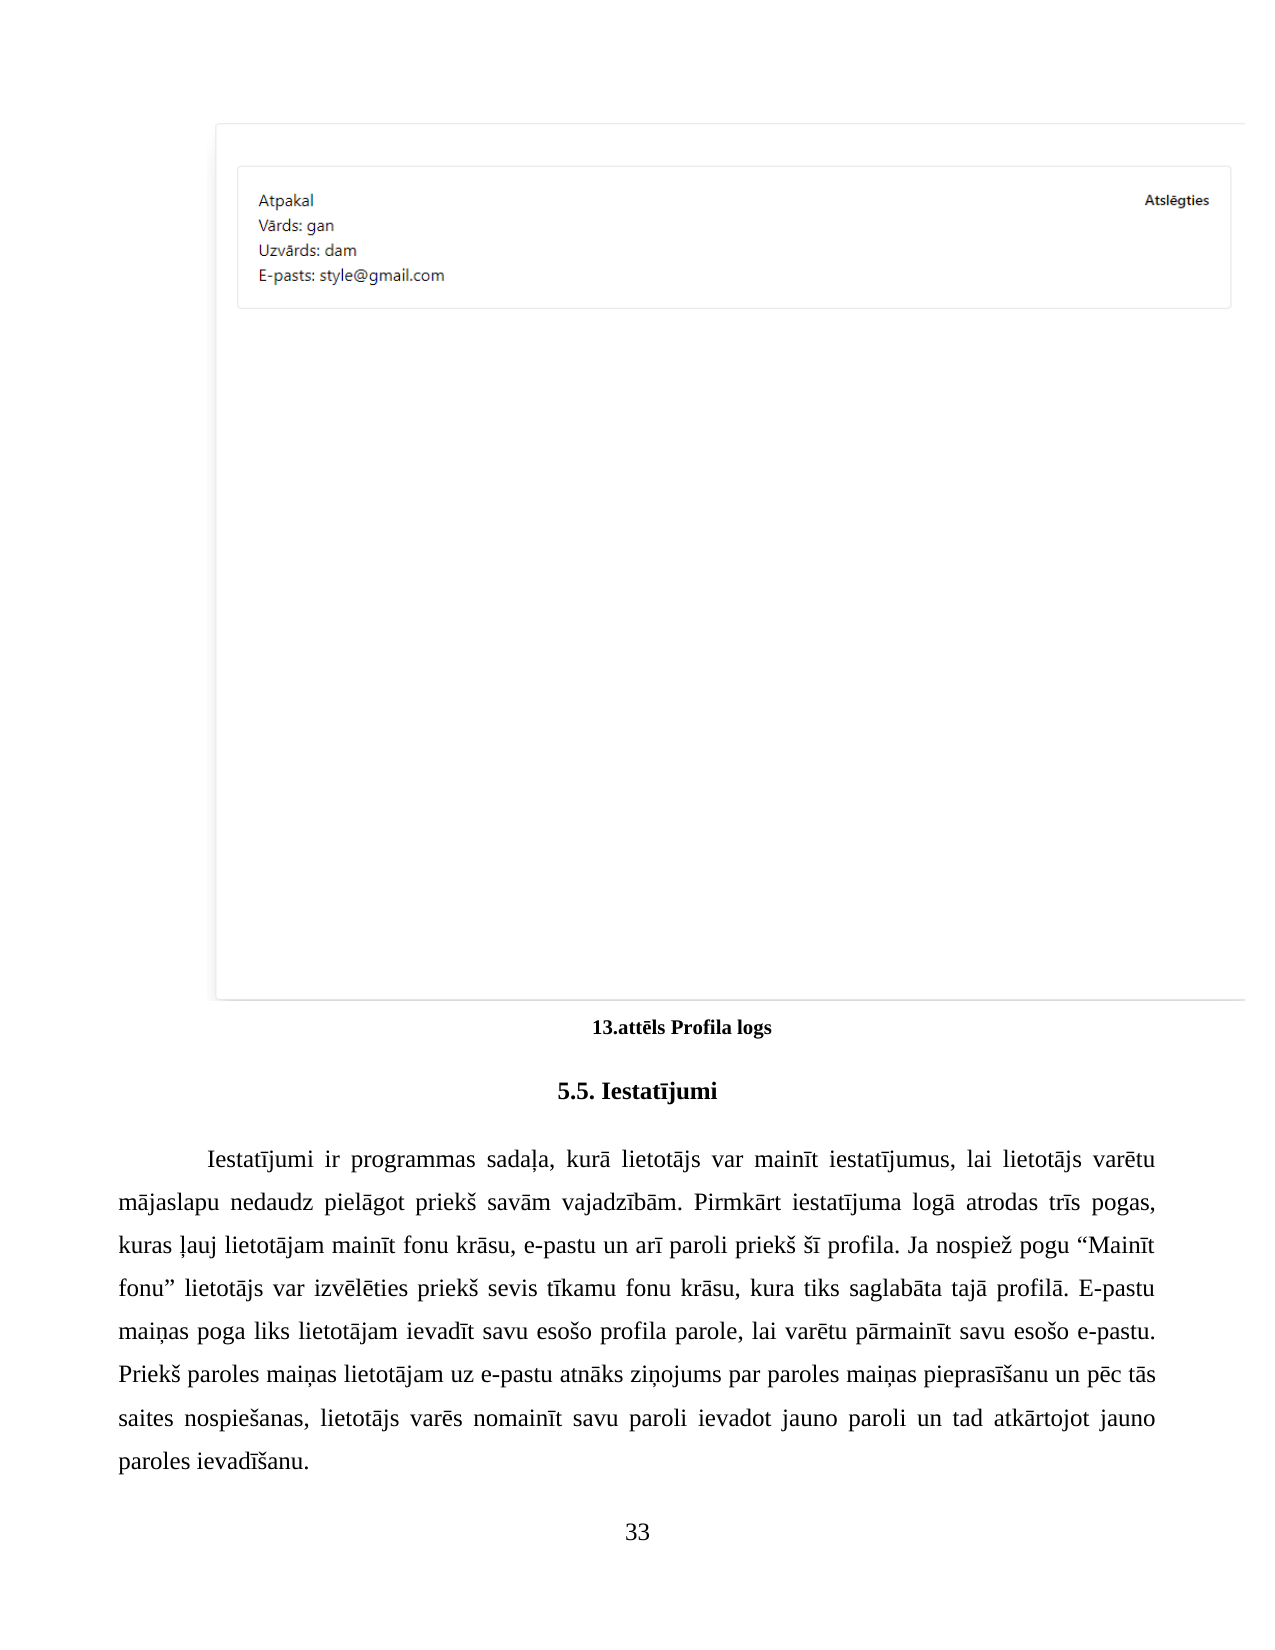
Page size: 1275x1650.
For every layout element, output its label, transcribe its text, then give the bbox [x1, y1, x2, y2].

subtitle 5.5. Iestatījumi [118, 1076, 1157, 1104]
text 13.attēls Profila logs [207, 1015, 1157, 1039]
picture [206, 118, 1246, 1001]
text Iestatījumi ir programmas sadaļa, kurā lietotājs var mainīt iestatījumus, lai lietotājs varētu mājaslapu nedaudz pielāgot priekš savām vajadzībām. Pirmkārt iestatījuma logā atrodas trīs pogas, kuras ļauj lietotājam mainīt fonu krāsu, e-pastu un arī paroli priekš šī profila. Ja nospiež pogu “Mainīt fonu” lietotājs var izvēlēties priekš sevis tīkamu fonu krāsu, kura tiks saglabāta tajā profilā. E-pastu maiņas poga liks lietotājam ievadīt savu esošo profila parole, lai varētu pārmainīt savu esošo e-pastu. Priekš paroles maiņas lietotājam uz e-pastu atnāks ziņojums par paroles maiņas pieprasīšanu un pēc tās saites nospiešanas, lietotājs varēs nomainīt savu paroli ievadot jauno paroli un tad atkārtojot jauno paroles ievadīšanu. [118, 1144, 1157, 1474]
